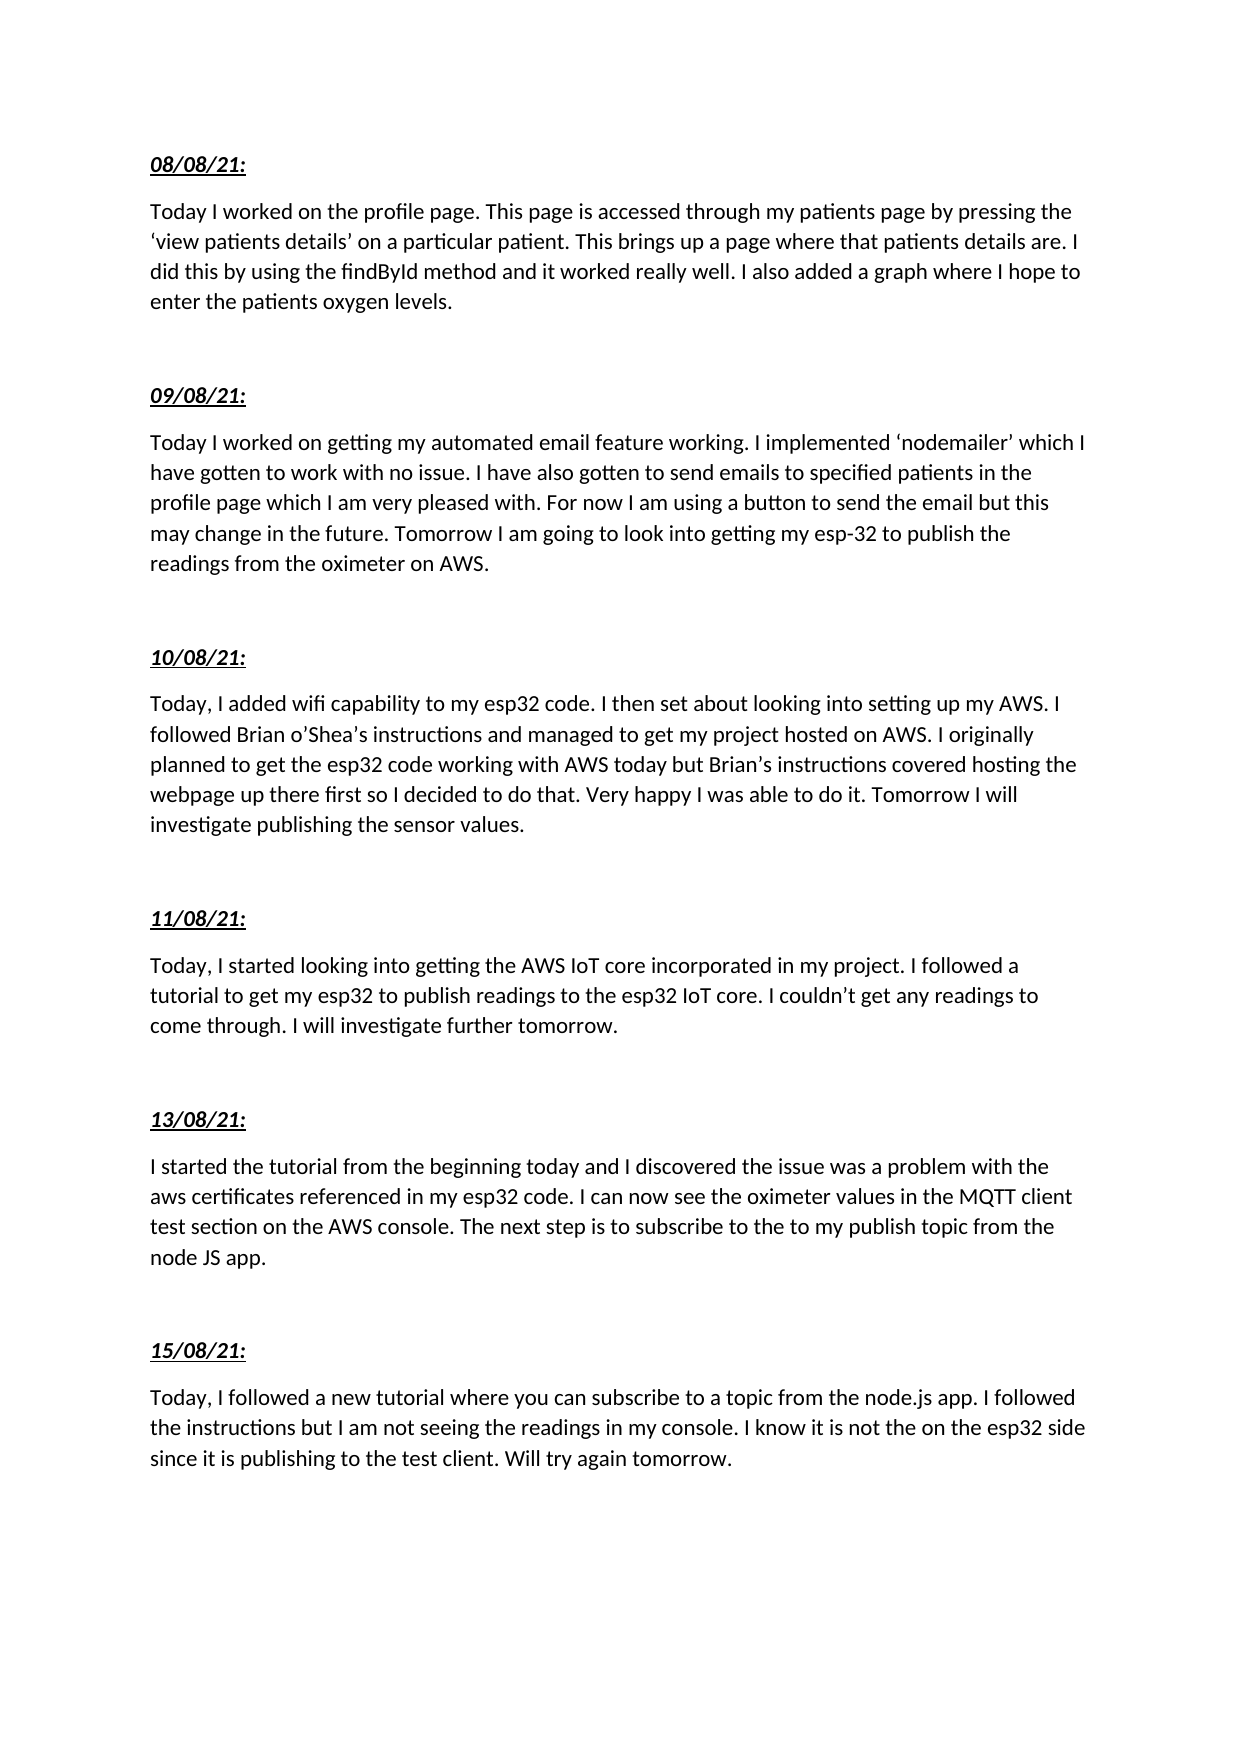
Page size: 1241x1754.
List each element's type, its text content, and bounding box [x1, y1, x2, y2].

text Today, I added wifi capability to my esp32 code. I then set about looking into setting up my AWS. I followed Brian o’Shea’s instructions and managed to get my project hosted on AWS. I originally planned to get the esp32 code working with AWS today but Brian’s instructions covered hosting the webpage up there first so I decided to do that. Very happy I was able to do it. Tomorrow I will investigate publishing the sensor values. [150, 689, 1090, 838]
text 08/08/21: [150, 150, 1090, 178]
text 13/08/21: [150, 1105, 1090, 1133]
text 09/08/21: [150, 381, 1090, 409]
text Today, I started looking into getting the AWS IoT core incorporated in my project. I followed a tutorial to get my esp32 to publish readings to the esp32 IoT core. I couldn’t get any readings to come through. I will investigate further tomorrow. [150, 951, 1090, 1039]
text Today I worked on getting my automated email feature working. I implemented ‘nodemailer’ which I have gotten to work with no issue. I have also gotten to send emails to specified patients in the profile page which I am very pleased with. For now I am using a button to send the email but this may change in the future. Tomorrow I am going to look into getting my esp-32 to publish the readings from the oximeter on AWS. [150, 428, 1090, 577]
text Today, I followed a new tutorial where you can subscribe to a topic from the node.js app. I followed the instructions but I am not seeing the readings in my console. I know it is not the on the esp32 side since it is publishing to the test client. Will try again tomorrow. [150, 1383, 1090, 1472]
text Today I worked on the profile page. This page is accessed through my patients page by pressing the ‘view patients details’ on a particular patient. This brings up a page where that patients details are. I did this by using the findById method and it worked really well. I also added a graph where I hope to enter the patients oxygen levels. [150, 197, 1090, 316]
text 15/08/21: [150, 1336, 1090, 1364]
text 11/08/21: [150, 904, 1090, 932]
text 10/08/21: [150, 643, 1090, 671]
text I started the tutorial from the beginning today and I discovered the issue was a problem with the aws certificates referenced in my esp32 code. I can now see the oximeter values in the MQTT client test section on the AWS console. The next step is to subscribe to the to my publish topic from the node JS app. [150, 1152, 1090, 1271]
